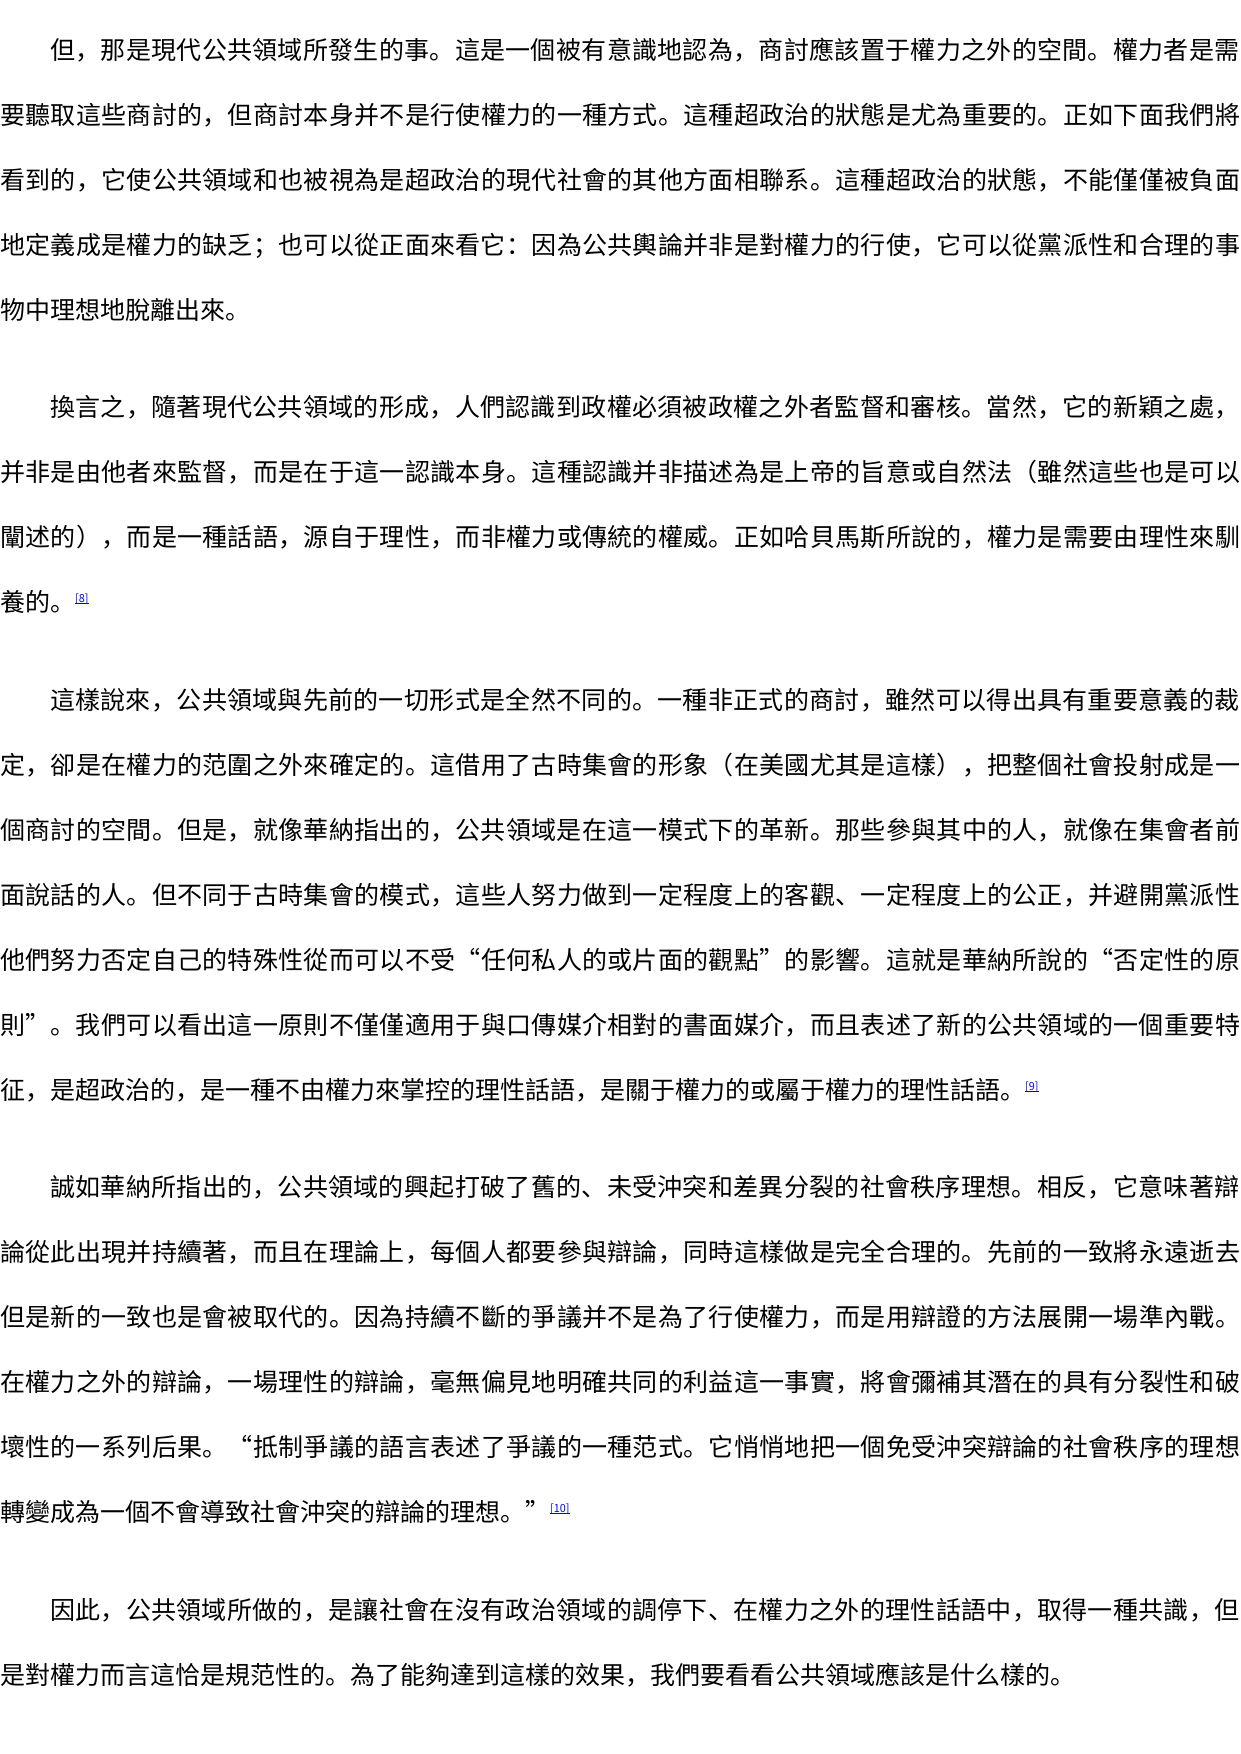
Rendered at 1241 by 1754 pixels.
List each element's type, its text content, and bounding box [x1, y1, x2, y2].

text 因此，公共領域所做的，是讓社會在沒有政治領域的調停下、在權力之外的理性話語中，取得一種共識，但是對權力而言這恰是規范性的。為了能夠達到這樣的效果，我們要看看公共領域應該是什么樣的。 [0, 1576, 1240, 1706]
text 換言之，隨著現代公共領域的形成，人們認識到政權必須被政權之外者監督和審核。當然，它的新穎之處，并非是由他者來監督，而是在于這一認識本身。這種認識并非描述為是上帝的旨意或自然法（雖然這些也是可以闡述的），而是一種話語，源自于理性，而非權力或傳統的權威。正如哈貝馬斯所說的，權力是需要由理性來馴養的。[8] [0, 373, 1240, 633]
text 但，那是現代公共領域所發生的事。這是一個被有意識地認為，商討應該置于權力之外的空間。權力者是需要聽取這些商討的，但商討本身并不是行使權力的一種方式。這種超政治的狀態是尤為重要的。正如下面我們將看到的，它使公共領域和也被視為是超政治的現代社會的其他方面相聯系。這種超政治的狀態，不能僅僅被負面地定義成是權力的缺乏；也可以從正面來看它：因為公共輿論并非是對權力的行使，它可以從黨派性和合理的事物中理想地脫離出來。 [0, 16, 1240, 341]
text 誠如華納所指出的，公共領域的興起打破了舊的、未受沖突和差異分裂的社會秩序理想。相反，它意味著辯論從此出現并持續著，而且在理論上，每個人都要參與辯論，同時這樣做是完全合理的。先前的一致將永遠逝去，但是新的一致也是會被取代的。因為持續不斷的爭議并不是為了行使權力，而是用辯證的方法展開一場準內戰。在權力之外的辯論，一場理性的辯論，毫無偏見地明確共同的利益這一事實，將會彌補其潛在的具有分裂性和破壞性的一系列后果。“抵制爭議的語言表述了爭議的一種范式。它悄悄地把一個免受沖突辯論的社會秩序的理想，轉變成為一個不會導致社會沖突的辯論的理想。”[10] [0, 1153, 1240, 1543]
text 這樣說來，公共領域與先前的一切形式是全然不同的。一種非正式的商討，雖然可以得出具有重要意義的裁定，卻是在權力的范圍之外來確定的。這借用了古時集會的形象（在美國尤其是這樣），把整個社會投射成是一個商討的空間。但是，就像華納指出的，公共領域是在這一模式下的革新。那些參與其中的人，就像在集會者前面說話的人。但不同于古時集會的模式，這些人努力做到一定程度上的客觀、一定程度上的公正，并避開黨派性。他們努力否定自己的特殊性從而可以不受“任何私人的或片面的觀點”的影響。這就是華納所說的“否定性的原則”。我們可以看出這一原則不僅僅適用于與口傳媒介相對的書面媒介，而且表述了新的公共領域的一個重要特征，是超政治的，是一種不由權力來掌控的理性話語，是關于權力的或屬于權力的理性話語。[9] [0, 666, 1240, 1121]
